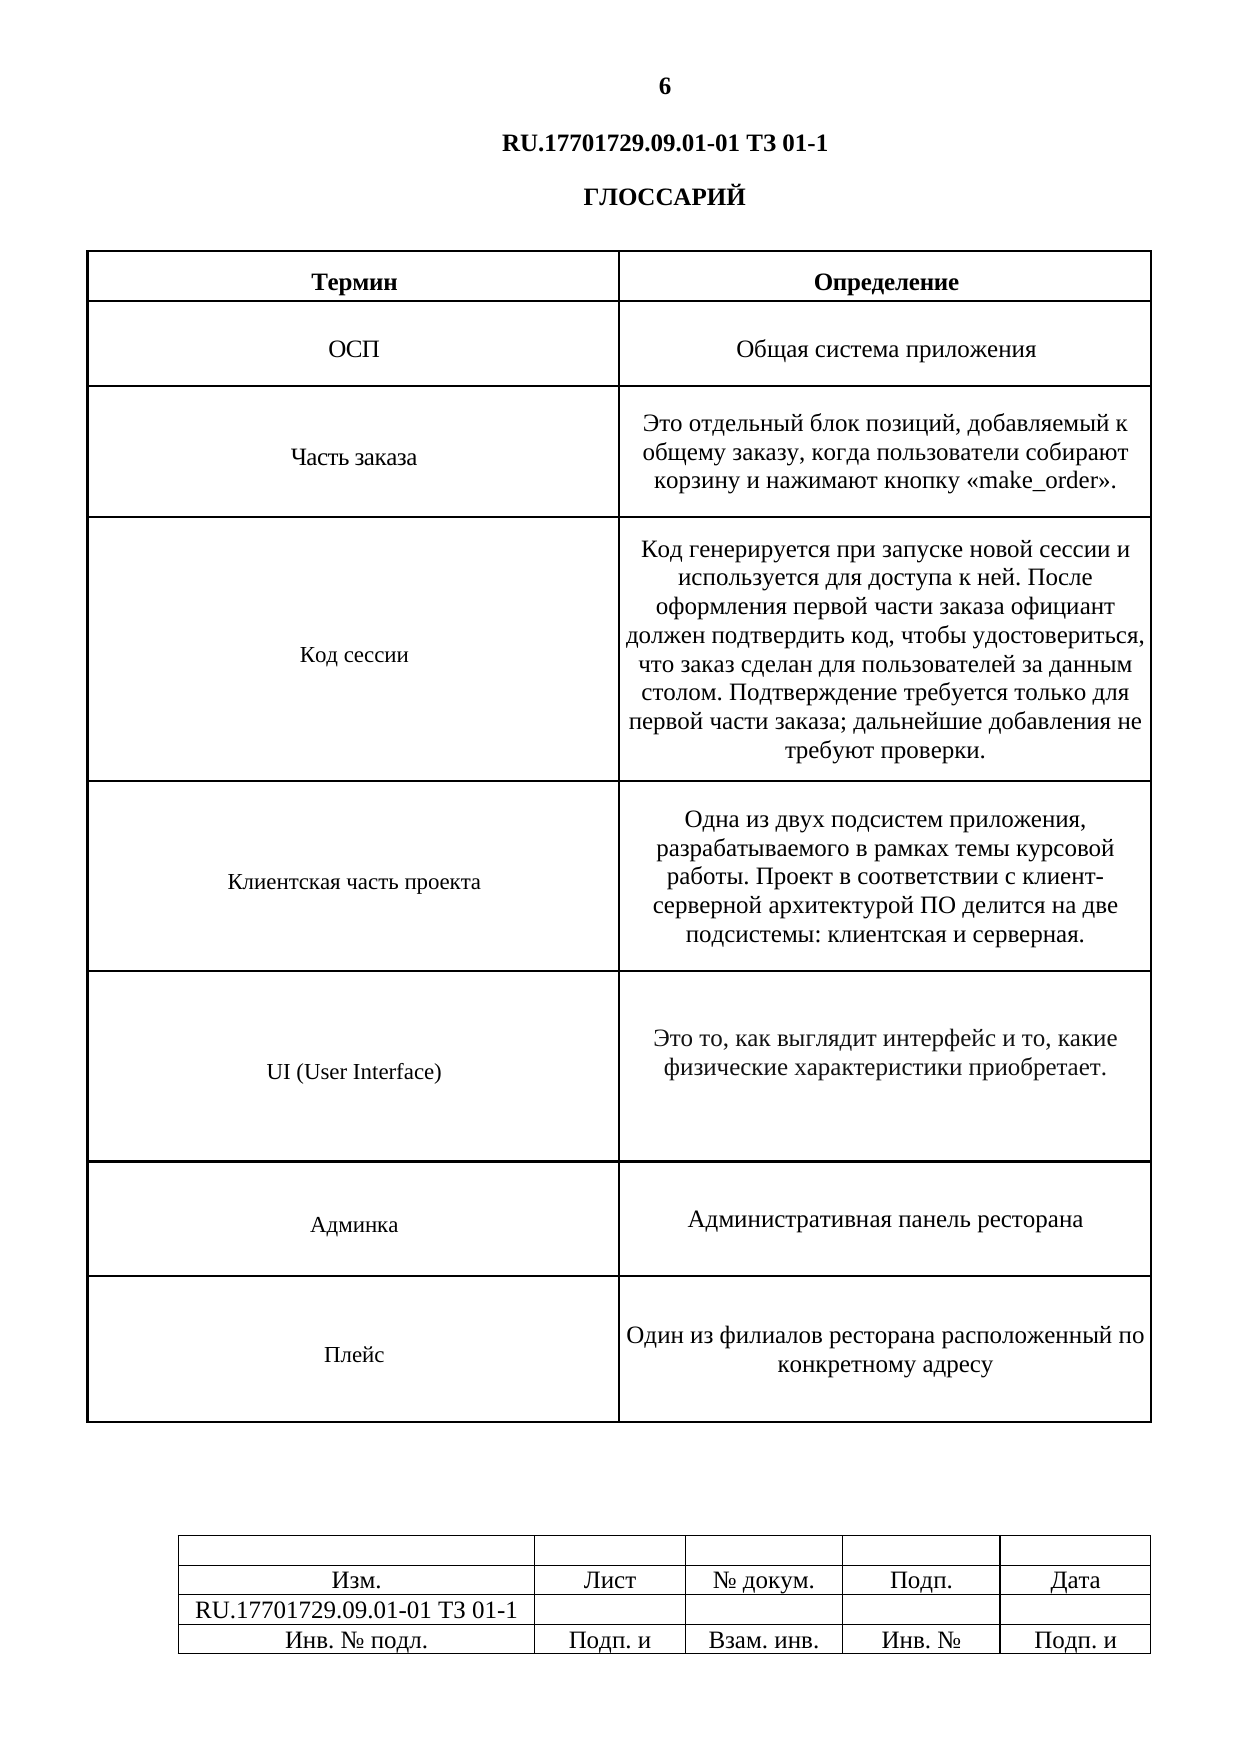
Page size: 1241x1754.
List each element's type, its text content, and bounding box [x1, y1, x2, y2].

table_cell ОСП [89, 302, 618, 384]
table_cell Клиентская часть проекта [89, 782, 618, 970]
table_header Термин [89, 252, 618, 300]
table_cell Код генерируется при запуске новой сессии и используется для доступа к ней. После оформления первой части заказа официант должен подтвердить код, чтобы удостовериться, что заказ сделан для пользователей за данным столом. Подтверждение требуется только для первой части заказа; дальнейшие добавления не требуют проверки. [620, 518, 1150, 779]
table_cell UI (User Interface) [89, 972, 618, 1160]
table_cell Административная панель ресторана [620, 1163, 1150, 1275]
table_cell Код сессии [89, 518, 618, 779]
table_cell Часть заказа [89, 387, 618, 516]
table_cell Это то, как выглядит интерфейс и то, какие физические характеристики приобретает. [620, 972, 1150, 1160]
subtitle ГЛОССАРИЙ [177, 182, 1152, 211]
table_cell Админка [89, 1163, 618, 1275]
table_cell Плейс [89, 1277, 618, 1421]
table_header Определение [620, 252, 1150, 300]
table_cell Один из филиалов ресторана расположенный по конкретному адресу [620, 1277, 1150, 1421]
table_cell Общая система приложения [620, 302, 1150, 384]
table_cell Одна из двух подсистем приложения, разрабатываемого в рамках темы курсовой работы. Проект в соответствии с клиент-серверной архитектурой ПО делится на две подсистемы: клиентская и серверная. [620, 782, 1150, 970]
table_cell Это отдельный блок позиций, добавляемый к общему заказу, когда пользователи собирают корзину и нажимают кнопку «make_order». [620, 387, 1150, 516]
